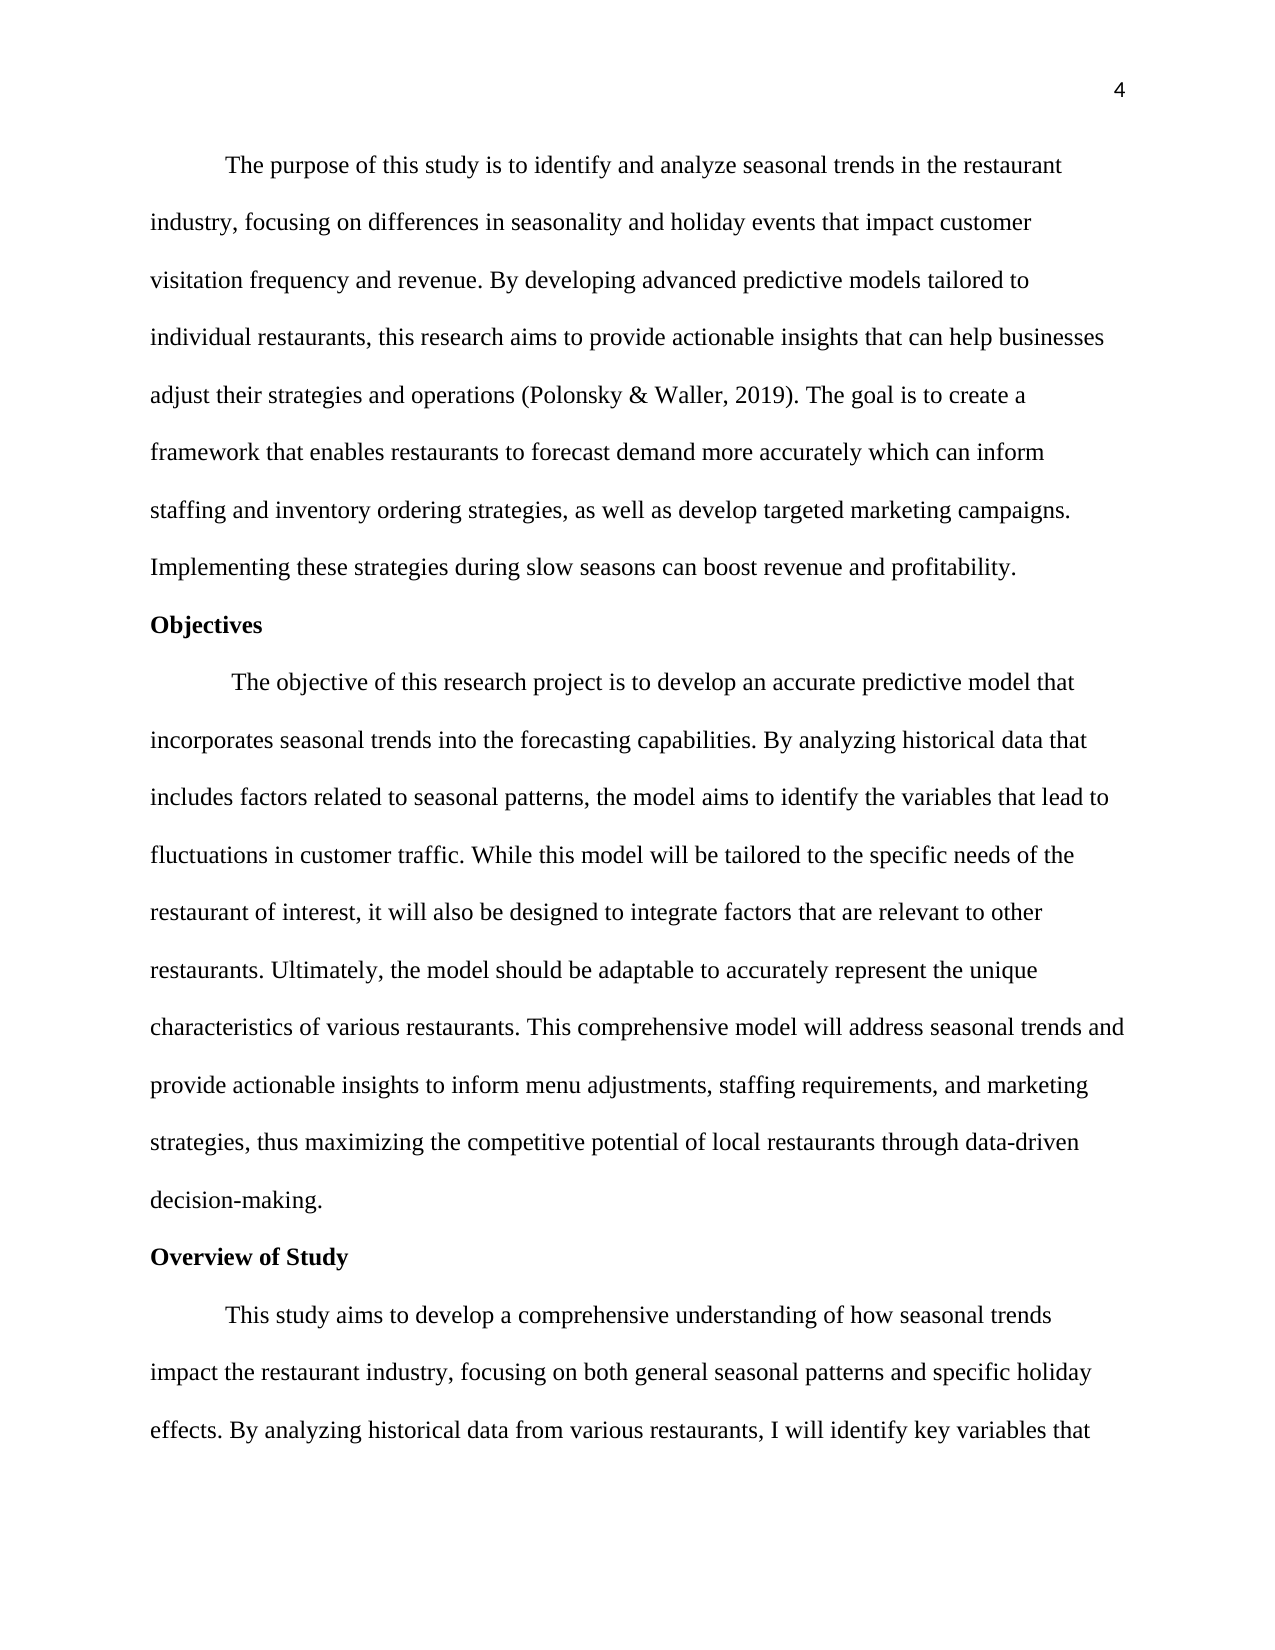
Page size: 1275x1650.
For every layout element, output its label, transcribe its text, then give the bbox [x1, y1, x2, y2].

text Overview of Study [150, 1242, 1125, 1271]
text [150, 1300, 1125, 1444]
text The purpose of this study is to identify and analyze seasonal trends in the restaurant industry, focusing on differences in seasonality and holiday events that impact customer visitation frequency and revenue. By developing advanced predictive models tailored to individual restaurants, this research aims to provide actionable insights that can help businesses adjust their strategies and operations (Polonsky & Waller, 2019). The goal is to create a framework that enables restaurants to forecast demand more accurately which can inform staffing and inventory ordering strategies, as well as develop targeted marketing campaigns. Implementing these strategies during slow seasons can boost revenue and profitability. [150, 150, 1125, 581]
text Objectives [150, 610, 1125, 639]
text The objective of this research project is to develop an accurate predictive model that incorporates seasonal trends into the forecasting capabilities. By analyzing historical data that includes factors related to seasonal patterns, the model aims to identify the variables that lead to fluctuations in customer traffic. While this model will be tailored to the specific needs of the restaurant of interest, it will also be designed to integrate factors that are relevant to other restaurants. Ultimately, the model should be adaptable to accurately represent the unique characteristics of various restaurants. This comprehensive model will address seasonal trends and provide actionable insights to inform menu adjustments, staffing requirements, and marketing strategies, thus maximizing the competitive potential of local restaurants through data-driven decision-making. [150, 667, 1125, 1214]
